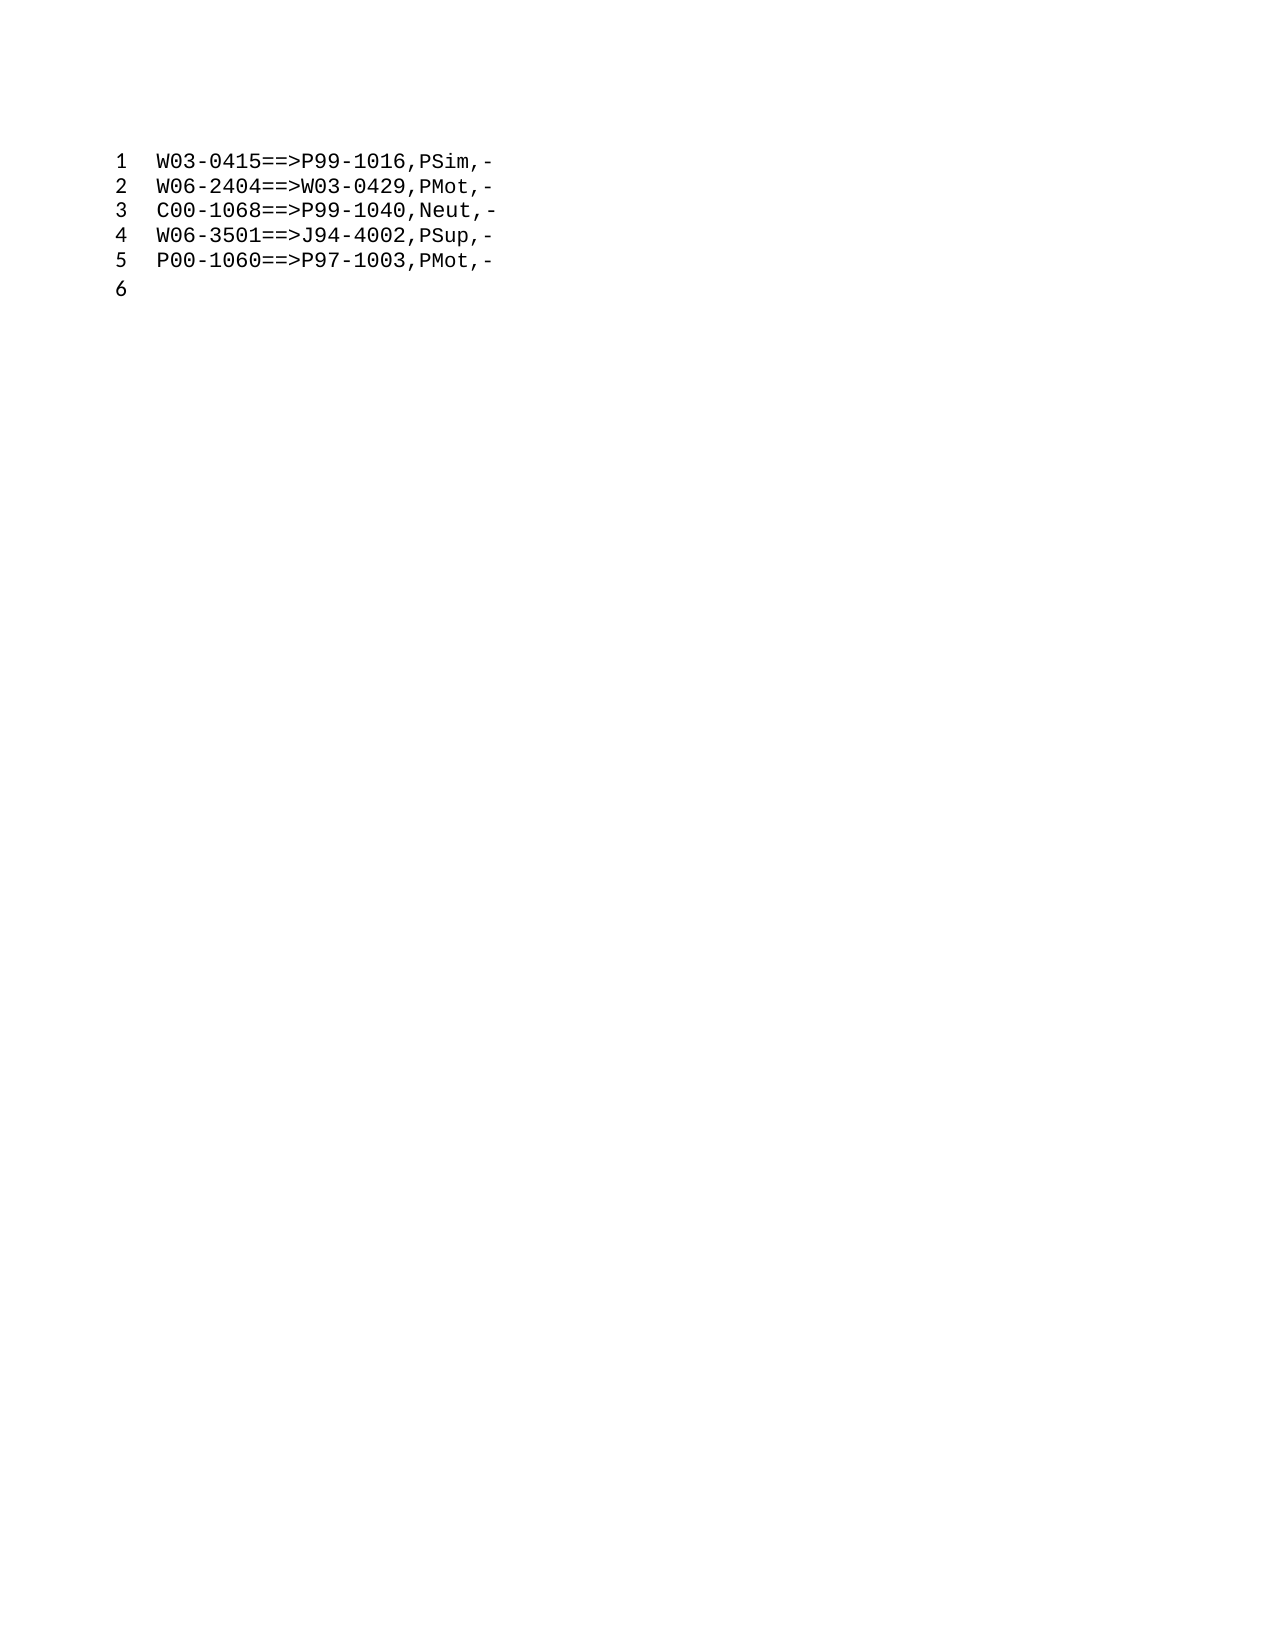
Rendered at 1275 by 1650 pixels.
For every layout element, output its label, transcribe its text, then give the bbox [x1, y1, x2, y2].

text W06-2404==>W03-0429,PMot,- [156, 175, 1118, 199]
text C00-1068==>P99-1040,Neut,- [156, 199, 1118, 224]
text W06-3501==>J94-4002,PSup,- [156, 224, 1118, 249]
text W03-0415==>P99-1016,PSim,- [156, 150, 1118, 175]
text P00-1060==>P97-1003,PMot,- [156, 249, 1118, 274]
